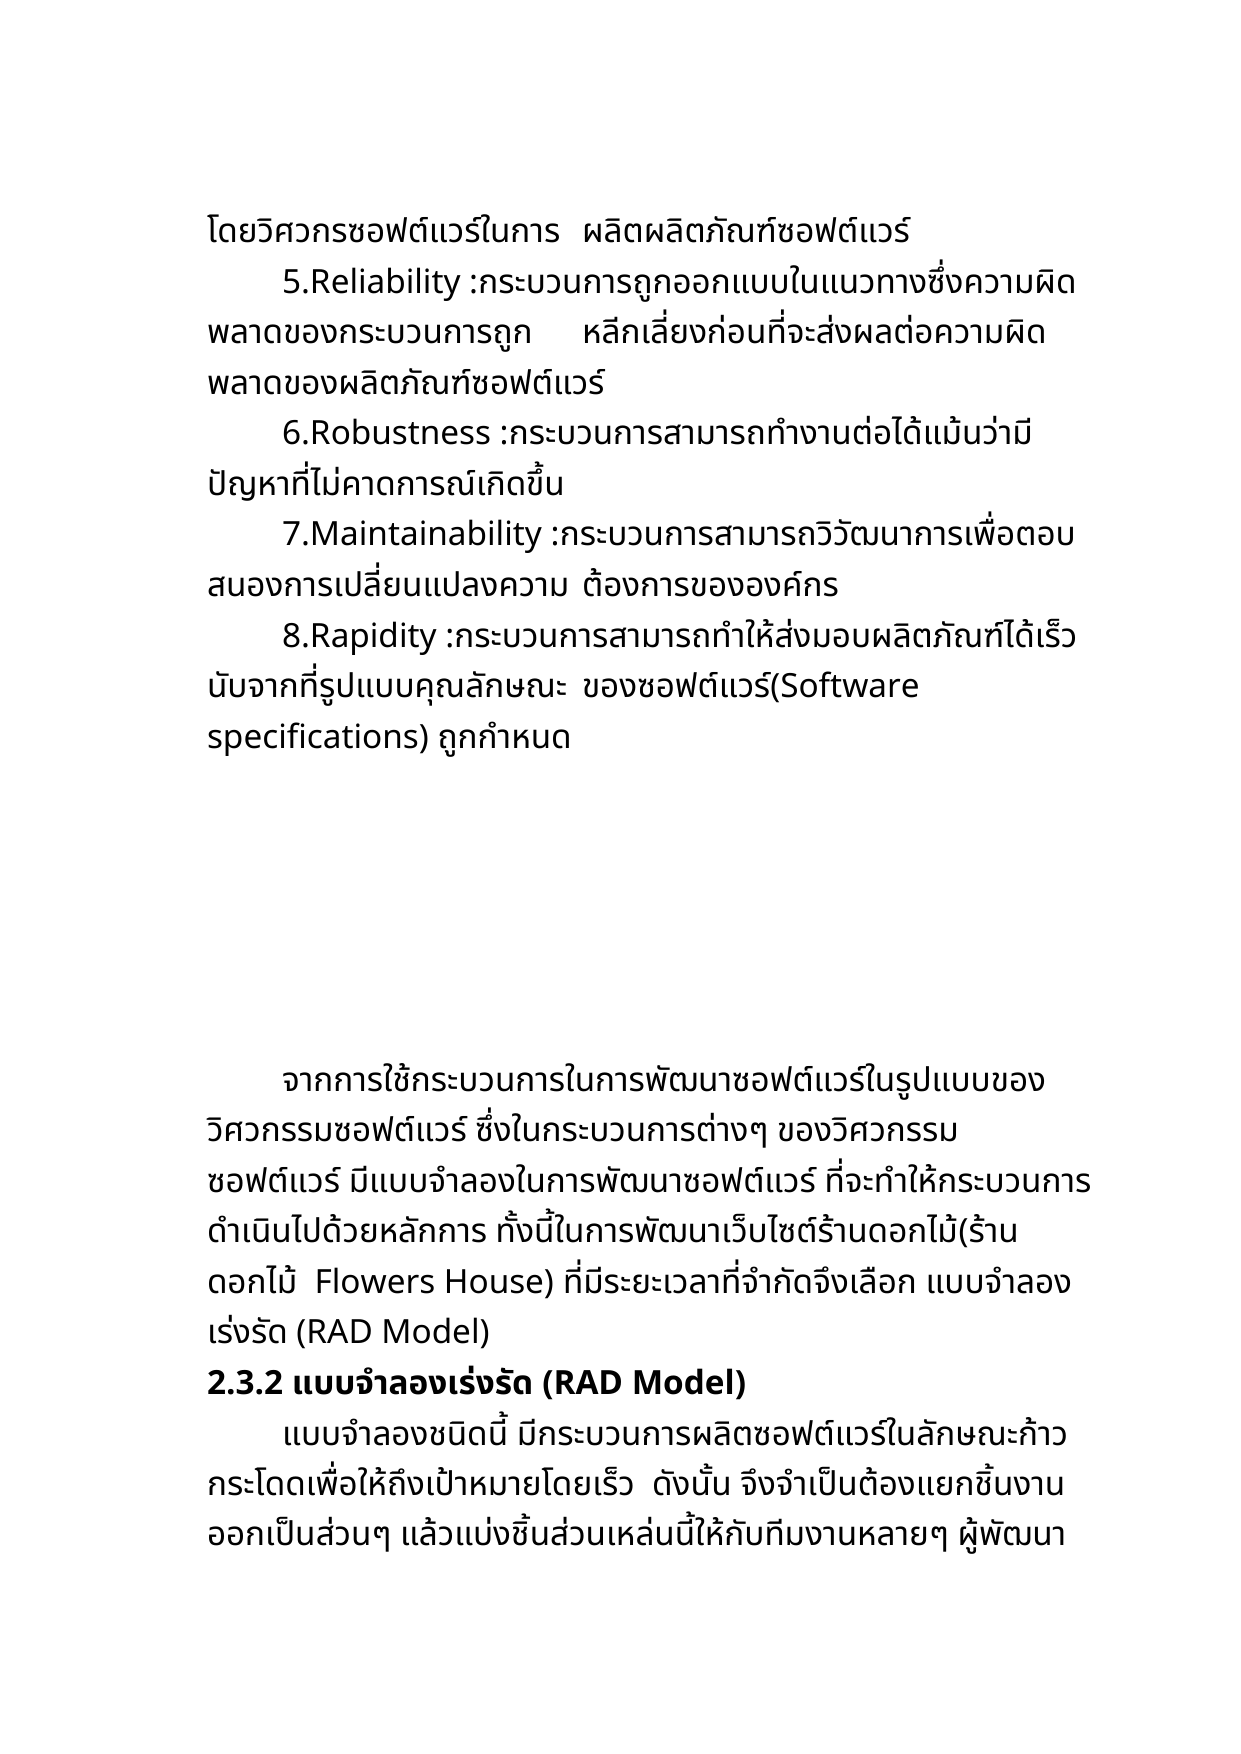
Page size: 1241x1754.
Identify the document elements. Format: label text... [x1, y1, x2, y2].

text จากการใช้กระบวนการในการพัฒนาซอฟต์แวร์ในรูปแบบของวิศวกรรมซอฟต์แวร์ ซึ่งในกระบวนการต่างๆ ของวิศวกรรมซอฟต์แวร์ มีแบบจำลองในการพัฒนาซอฟต์แวร์ ที่จะทำให้กระบวนการดำเนินไปด้วยหลักการ ทั้งนี้ในการพัฒนาเว็บไซต์ร้านดอกไม้(ร้านดอกไม้ Flowers House) ที่มีระยะเวลาที่จำกัดจึงเลือก แบบจำลองเร่งรัด (RAD Model) [207, 1056, 1092, 1359]
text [207, 1409, 1092, 1561]
text 2.3.2 แบบจำลองเร่งรัด (RAD Model) [207, 1359, 1092, 1409]
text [207, 207, 1092, 763]
